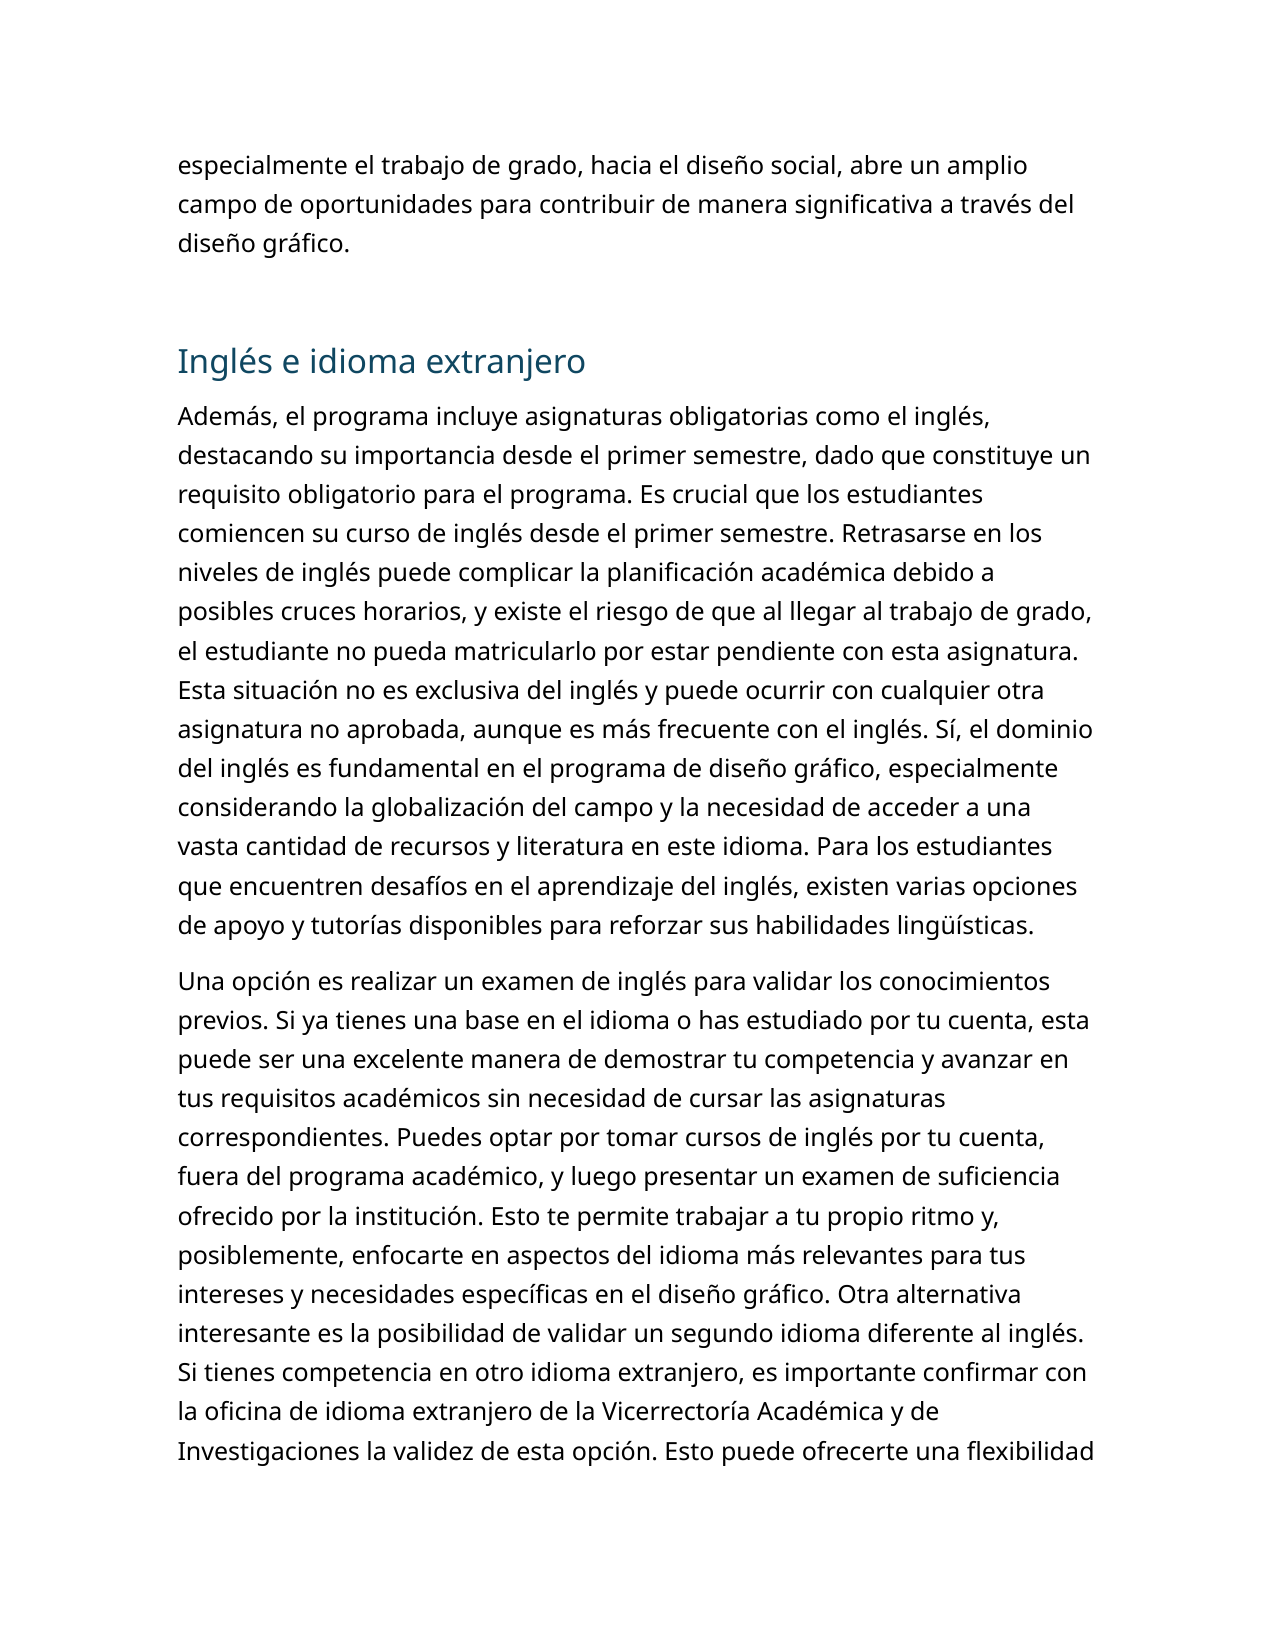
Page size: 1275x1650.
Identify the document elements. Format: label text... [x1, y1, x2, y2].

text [177, 963, 1098, 1467]
text Además, el programa incluye asignaturas obligatorias como el inglés, destacando su importancia desde el primer semestre, dado que constituye un requisito obligatorio para el programa. Es crucial que los estudiantes comiencen su curso de inglés desde el primer semestre. Retrasarse en los niveles de inglés puede complicar la planificación académica debido a posibles cruces horarios, y existe el riesgo de que al llegar al trabajo de grado, el estudiante no pueda matricularlo por estar pendiente con esta asignatura. Esta situación no es exclusiva del inglés y puede ocurrir con cualquier otra asignatura no aprobada, aunque es más frecuente con el inglés. Sí, el dominio del inglés es fundamental en el programa de diseño gráfico, especialmente considerando la globalización del campo y la necesidad de acceder a una vasta cantidad de recursos y literatura en este idioma. Para los estudiantes que encuentren desafíos en el aprendizaje del inglés, existen varias opciones de apoyo y tutorías disponibles para reforzar sus habilidades lingüísticas. [177, 398, 1098, 941]
subtitle Inglés e idioma extranjero [177, 338, 1098, 383]
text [177, 148, 1098, 260]
